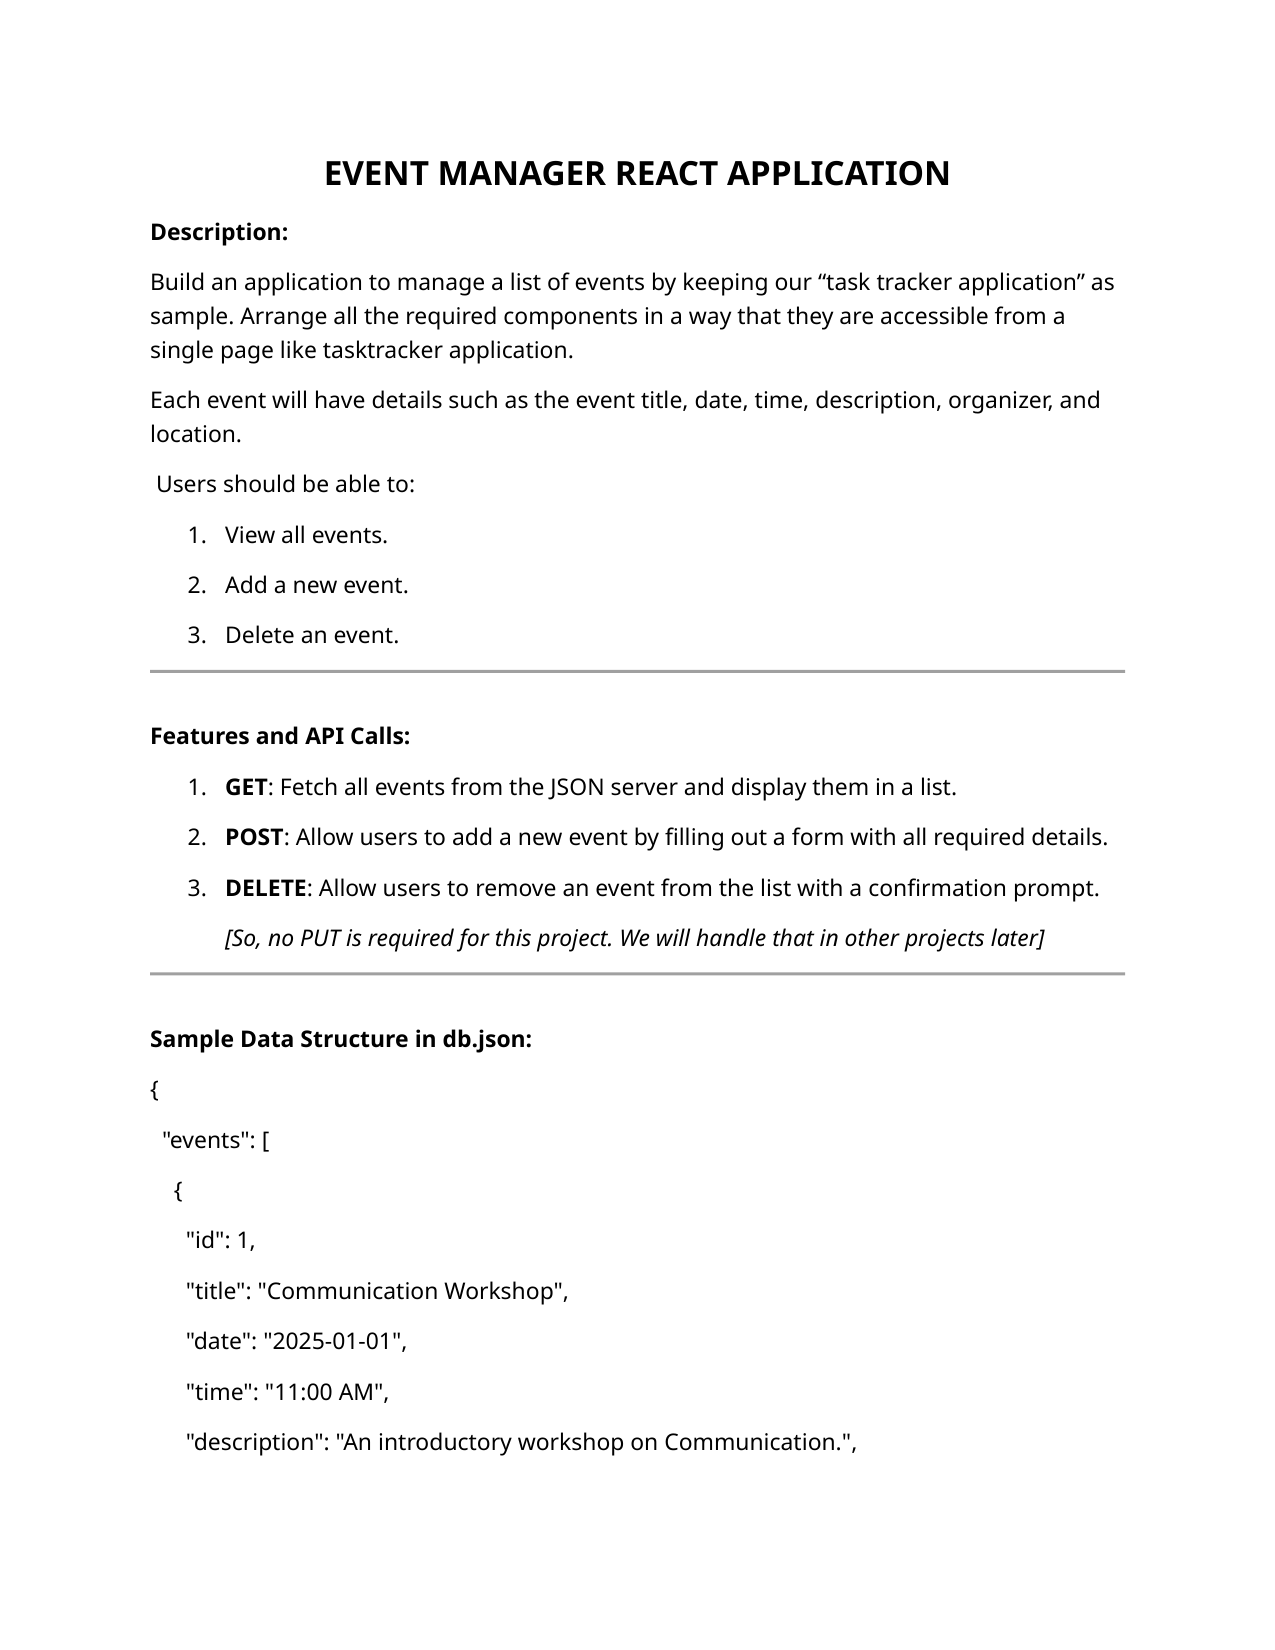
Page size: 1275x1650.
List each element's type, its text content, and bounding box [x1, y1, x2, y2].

text EVENT MANAGER REACT APPLICATION [150, 150, 1125, 195]
text Each event will have details such as the event title, date, time, description, organizer, and location. [150, 384, 1125, 449]
text "date": "2025-01-01", [150, 1325, 1125, 1356]
text Users should be able to: [150, 468, 1125, 499]
text "time": "11:00 AM", [150, 1376, 1125, 1407]
list POST: Allow users to add a new event by filling out a form with all required details. [187, 821, 1125, 852]
text { [150, 1073, 1125, 1104]
list Delete an event. [187, 619, 1125, 651]
text "id": 1, [150, 1224, 1125, 1256]
list View all events. [187, 518, 1125, 550]
list DELETE: Allow users to remove an event from the list with a confirmation prompt. [187, 871, 1125, 903]
text Sample Data Structure in db.json: [150, 1023, 1125, 1054]
text Build an application to manage a list of events by keeping our “task tracker application” as sample. Arrange all the required components in a way that they are accessible from a single page like tasktracker application. [150, 266, 1125, 365]
text "events": [ [150, 1123, 1125, 1155]
text { [150, 1174, 1125, 1205]
text Features and API Calls: [150, 720, 1125, 751]
text "description": "An introductory workshop on Communication.", [150, 1426, 1125, 1457]
text [So, no PUT is required for this project. We will handle that in other projects later] [225, 922, 1125, 953]
text "title": "Communication Workshop", [150, 1275, 1125, 1306]
list Add a new event. [187, 569, 1125, 600]
text Description: [150, 216, 1125, 247]
list GET: Fetch all events from the JSON server and display them in a list. [187, 771, 1125, 802]
